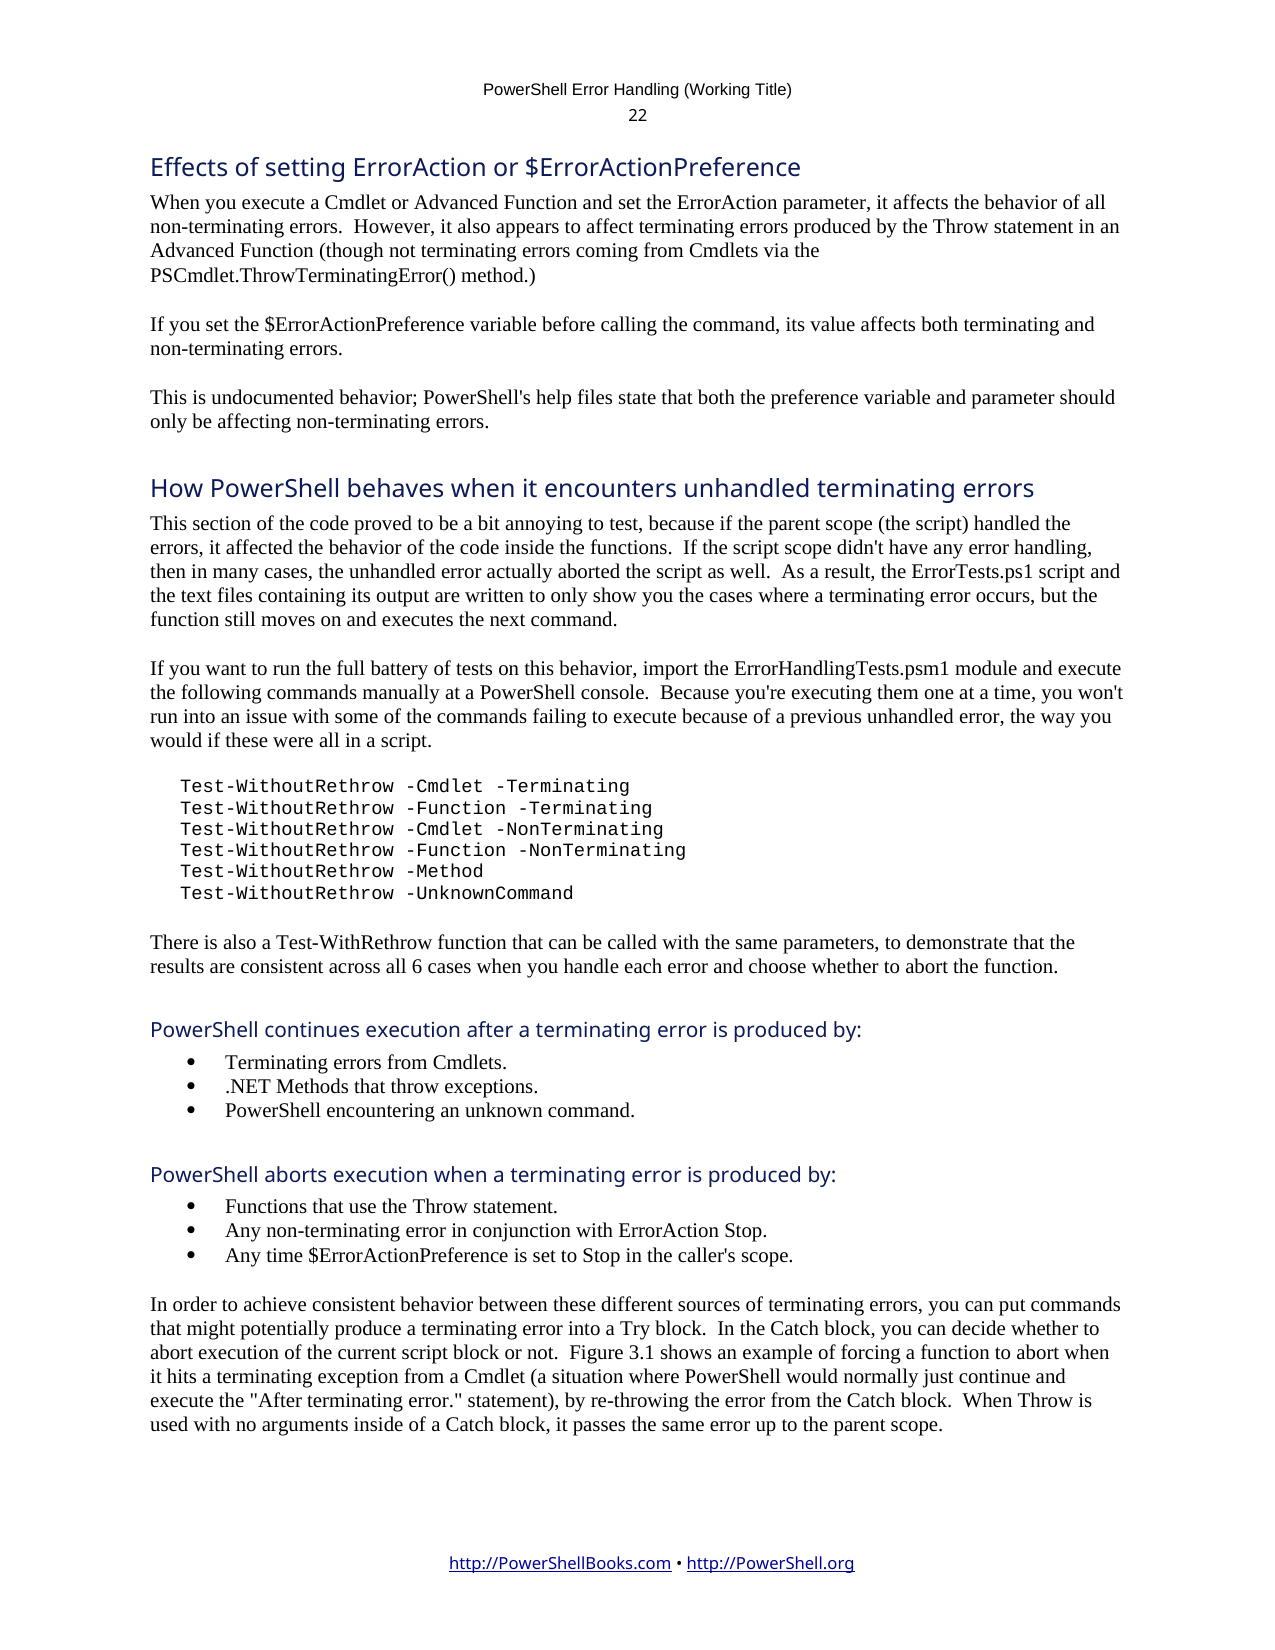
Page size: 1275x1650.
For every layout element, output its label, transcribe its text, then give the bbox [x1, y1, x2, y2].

text Test-WithoutRethrow -Cmdlet -NonTerminating [180, 820, 1125, 841]
list Any time $ErrorActionPreference is set to Stop in the caller's scope. [187, 1242, 1125, 1267]
text This is undocumented behavior; PowerShell's help files state that both the preference variable and parameter should only be affecting non-terminating errors. [150, 385, 1125, 433]
list .NET Methods that throw exceptions. [187, 1074, 1125, 1098]
text When you execute a Cmdlet or Advanced Function and set the ErrorAction parameter, it affects the behavior of all non-terminating errors. However, it also appears to affect terminating errors produced by the Throw statement in an Advanced Function (though not terminating errors coming from Cmdlets via the PSCmdlet.ThrowTerminatingError() method.) [150, 190, 1125, 287]
subtitle How PowerShell behaves when it encounters unhandled terminating errors [150, 470, 1125, 504]
subtitle PowerShell continues execution after a terminating error is produced by: [150, 1015, 1125, 1044]
subtitle Effects of setting ErrorAction or $ErrorActionPreference [150, 150, 1125, 184]
list PowerShell encountering an unknown command. [187, 1098, 1125, 1122]
text Test-WithoutRethrow -Function -NonTerminating [180, 841, 1125, 862]
list Functions that use the Throw statement. [187, 1194, 1125, 1218]
text Test-WithoutRethrow -Cmdlet -Terminating [180, 777, 1125, 798]
text This section of the code proved to be a bit annoying to test, because if the parent scope (the script) handled the errors, it affected the behavior of the code inside the functions. If the script scope didn't have any error handling, then in many cases, the unhandled error actually aborted the script as well. As a result, the ErrorTests.ps1 script and the text files containing its output are written to only show you the cases where a terminating error occurs, but the function still moves on and executes the next command. [150, 511, 1125, 631]
list Any non-terminating error in conjunction with ErrorAction Stop. [187, 1218, 1125, 1242]
text Test-WithoutRethrow -Method [180, 862, 1125, 883]
text Test-WithoutRethrow -Function -Terminating [180, 798, 1125, 820]
text Test-WithoutRethrow -UnknownCommand [180, 883, 1125, 905]
text There is also a Test-WithRethrow function that can be called with the same parameters, to demonstrate that the results are consistent across all 6 cases when you handle each error and choose whether to abort the function. [150, 930, 1125, 978]
text If you set the $ErrorActionPreference variable before calling the command, its value affects both terminating and non-terminating errors. [150, 312, 1125, 360]
text In order to achieve consistent behavior between these different sources of terminating errors, you can put commands that might potentially produce a terminating error into a Try block. In the Catch block, you can decide whether to abort execution of the current script block or not. Figure 3.1 shows an example of forcing a function to abort when it hits a terminating exception from a Cmdlet (a situation where PowerShell would normally just continue and execute the "After terminating error." statement), by re-throwing the error from the Catch block. When Throw is used with no arguments inside of a Catch block, it passes the same error up to the parent scope. [150, 1292, 1125, 1436]
text If you want to run the full battery of tests on this behavior, import the ErrorHandlingTests.psm1 module and execute the following commands manually at a PowerShell console. Because you're executing them one at a time, you won't run into an issue with some of the commands failing to execute because of a previous unhandled error, the way you would if these were all in a script. [150, 656, 1125, 752]
subtitle PowerShell aborts execution when a terminating error is produced by: [150, 1160, 1125, 1188]
list Terminating errors from Cmdlets. [187, 1050, 1125, 1074]
